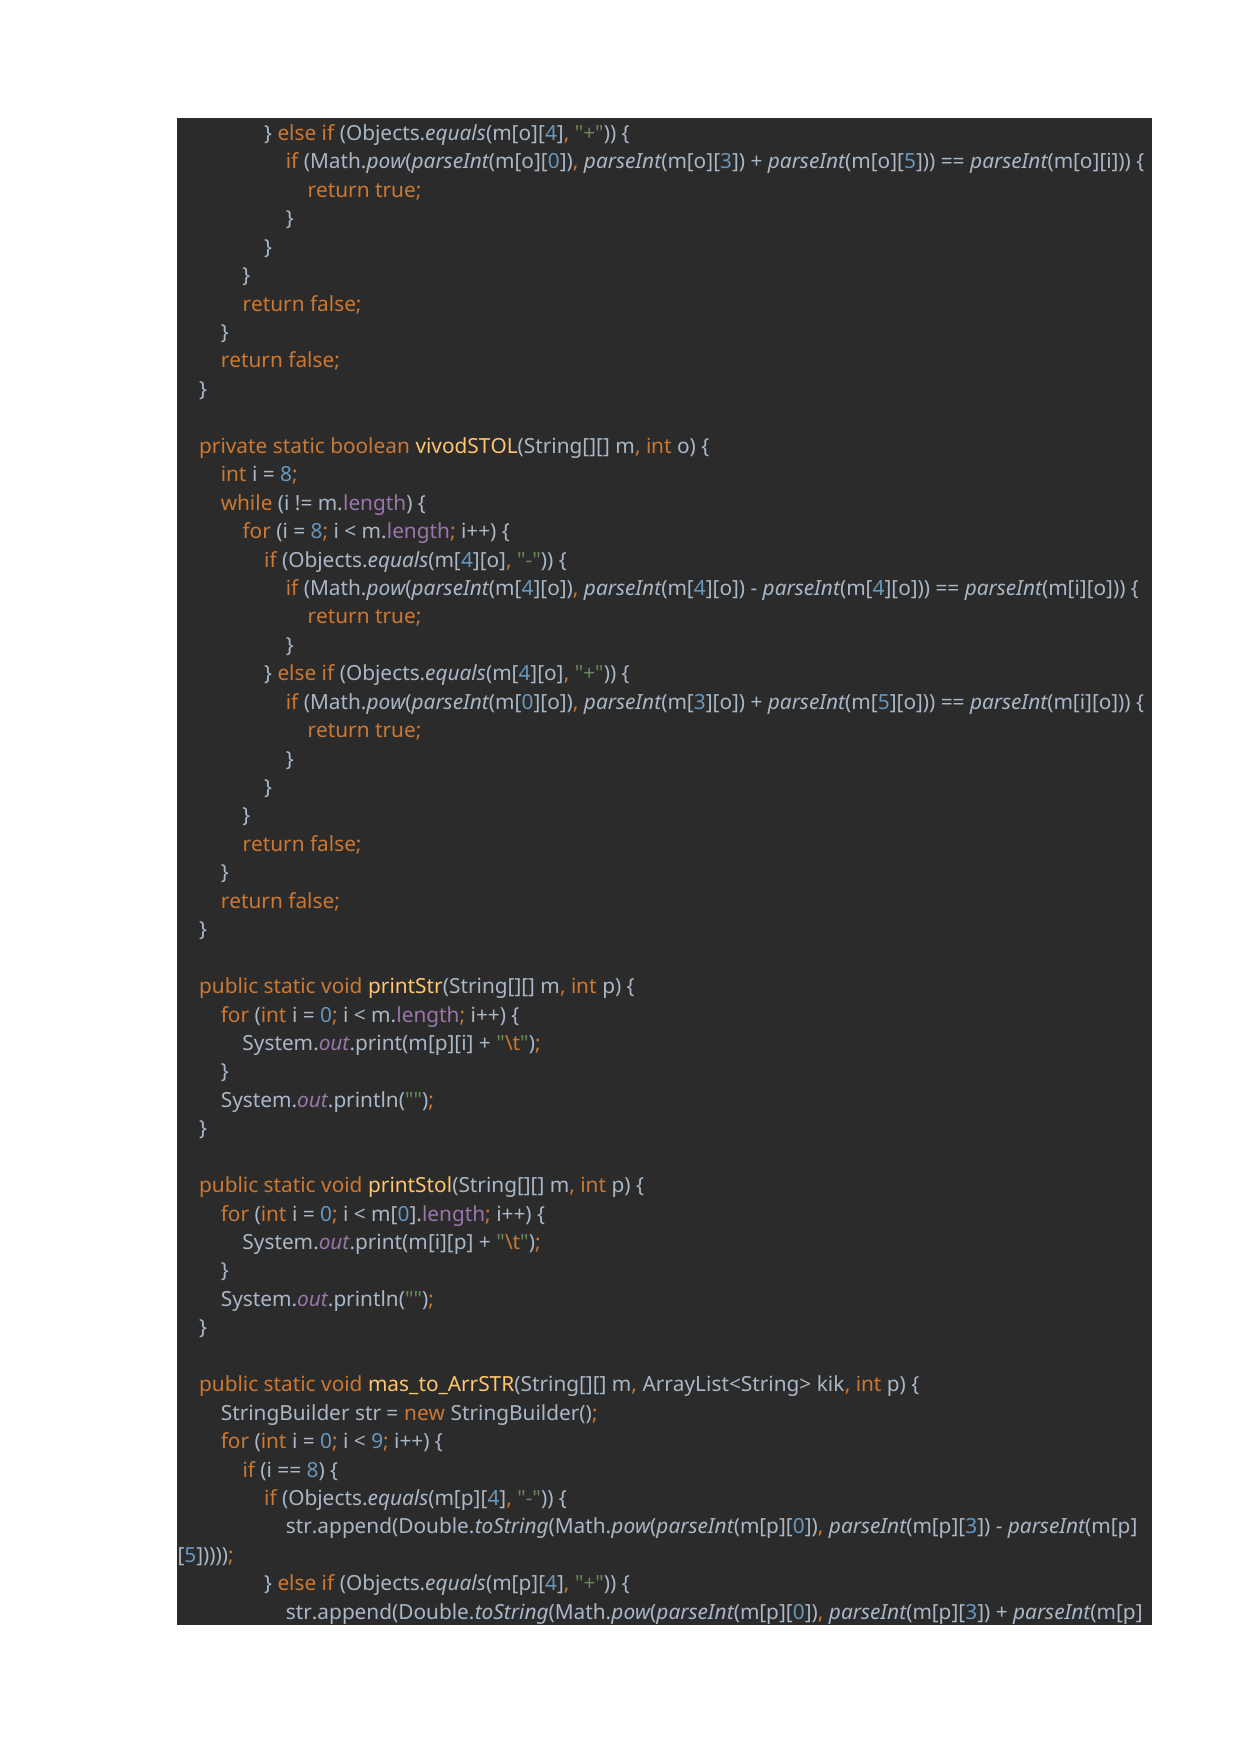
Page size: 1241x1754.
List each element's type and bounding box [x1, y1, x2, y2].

text [177, 118, 1152, 1625]
